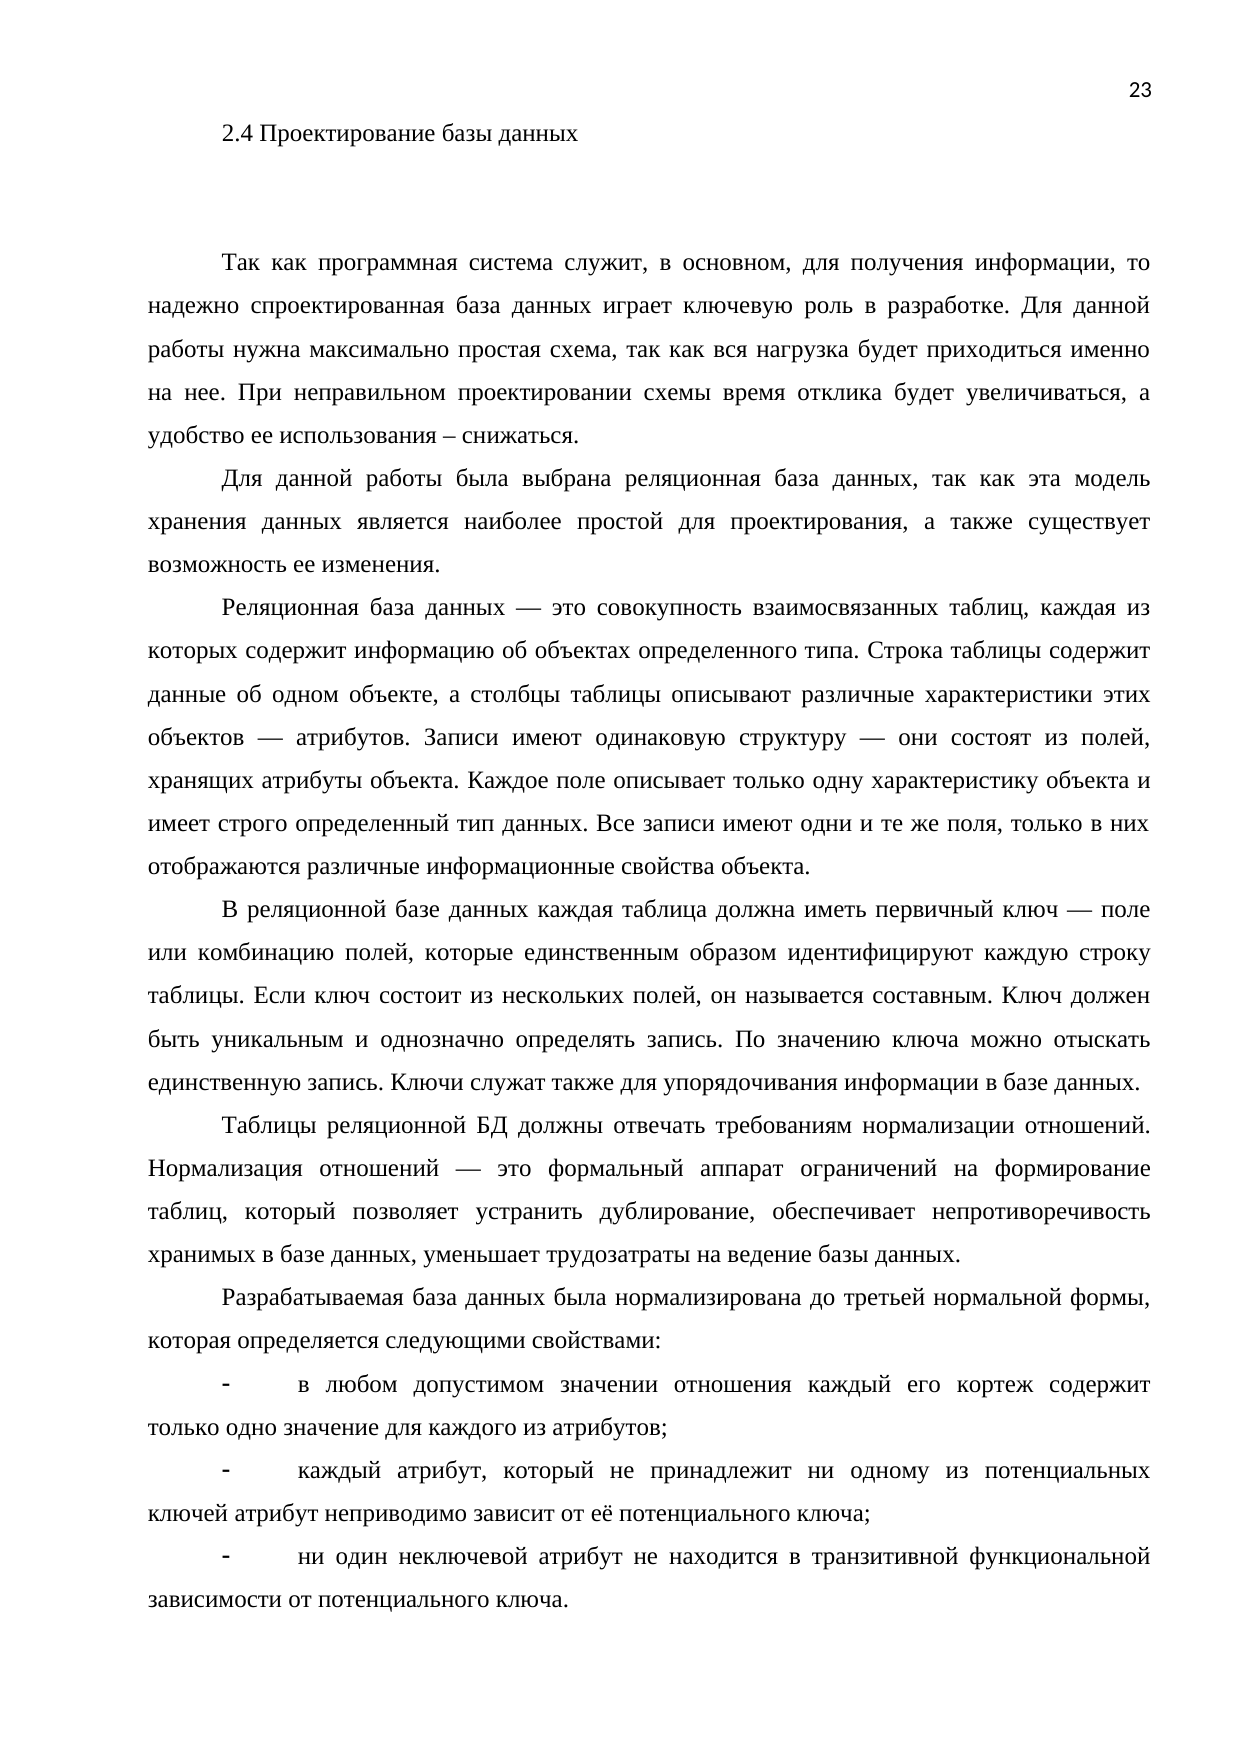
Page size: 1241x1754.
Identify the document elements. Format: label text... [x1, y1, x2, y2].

text В реляционной базе данных каждая таблица должна иметь первичный ключ — поле или комбинацию полей, которые единственным образом идентифицируют каждую строку таблицы. Если ключ состоит из нескольких полей, он называется составным. Ключ должен быть уникальным и однозначно определять запись. По значению ключа можно отыскать единственную запись. Ключи служат также для упорядочивания информации в базе данных. [148, 894, 1152, 1096]
text Реляционная база данных — это совокупность взаимосвязанных таблиц, каждая из которых содержит информацию об объектах определенного типа. Строка таблицы содержит данные об одном объекте, а столбцы таблицы описывают различные характеристики этих объектов — атрибутов. Записи имеют одинаковую структуру — они состоят из полей, хранящих атрибуты объекта. Каждое поле описывает только одну характеристику объекта и имеет строго определенный тип данных. Все записи имеют одни и те же поля, только в них отображаются различные информационные свойства объекта. [148, 592, 1152, 880]
list каждый атрибут, который не принадлежит ни одному из потенциальных ключей атрибут неприводимо зависит от её потенциального ключа; [148, 1455, 1152, 1527]
list в любом допустимом значении отношения каждый его кортеж содержит только одно значение для каждого из атрибутов; [148, 1369, 1152, 1441]
list Проектирование базы данных [222, 118, 1152, 147]
list ни один неключевой атрибут не находится в транзитивной функциональной зависимости от потенциального ключа. [148, 1541, 1152, 1613]
text Таблицы реляционной БД должны отвечать требованиям нормализации отношений. Нормализация отношений — это формальный аппарат ограничений на формирование таблиц, который позволяет устранить дублирование, обеспечивает непротиворечивость хранимых в базе данных, уменьшает трудозатраты на ведение базы данных. [148, 1110, 1152, 1268]
text Так как программная система служит, в основном, для получения информации, то надежно спроектированная база данных играет ключевую роль в разработке. Для данной работы нужна максимально простая схема, так как вся нагрузка будет приходиться именно на нее. При неправильном проектировании схемы время отклика будет увеличиваться, а удобство ее использования – снижаться. [148, 247, 1152, 449]
text Разрабатываемая база данных была нормализирована до третьей нормальной формы, которая определяется следующими свойствами: [148, 1282, 1152, 1354]
text Для данной работы была выбрана реляционная база данных, так как эта модель хранения данных является наиболее простой для проектирования, а также существует возможность ее изменения. [148, 463, 1152, 578]
